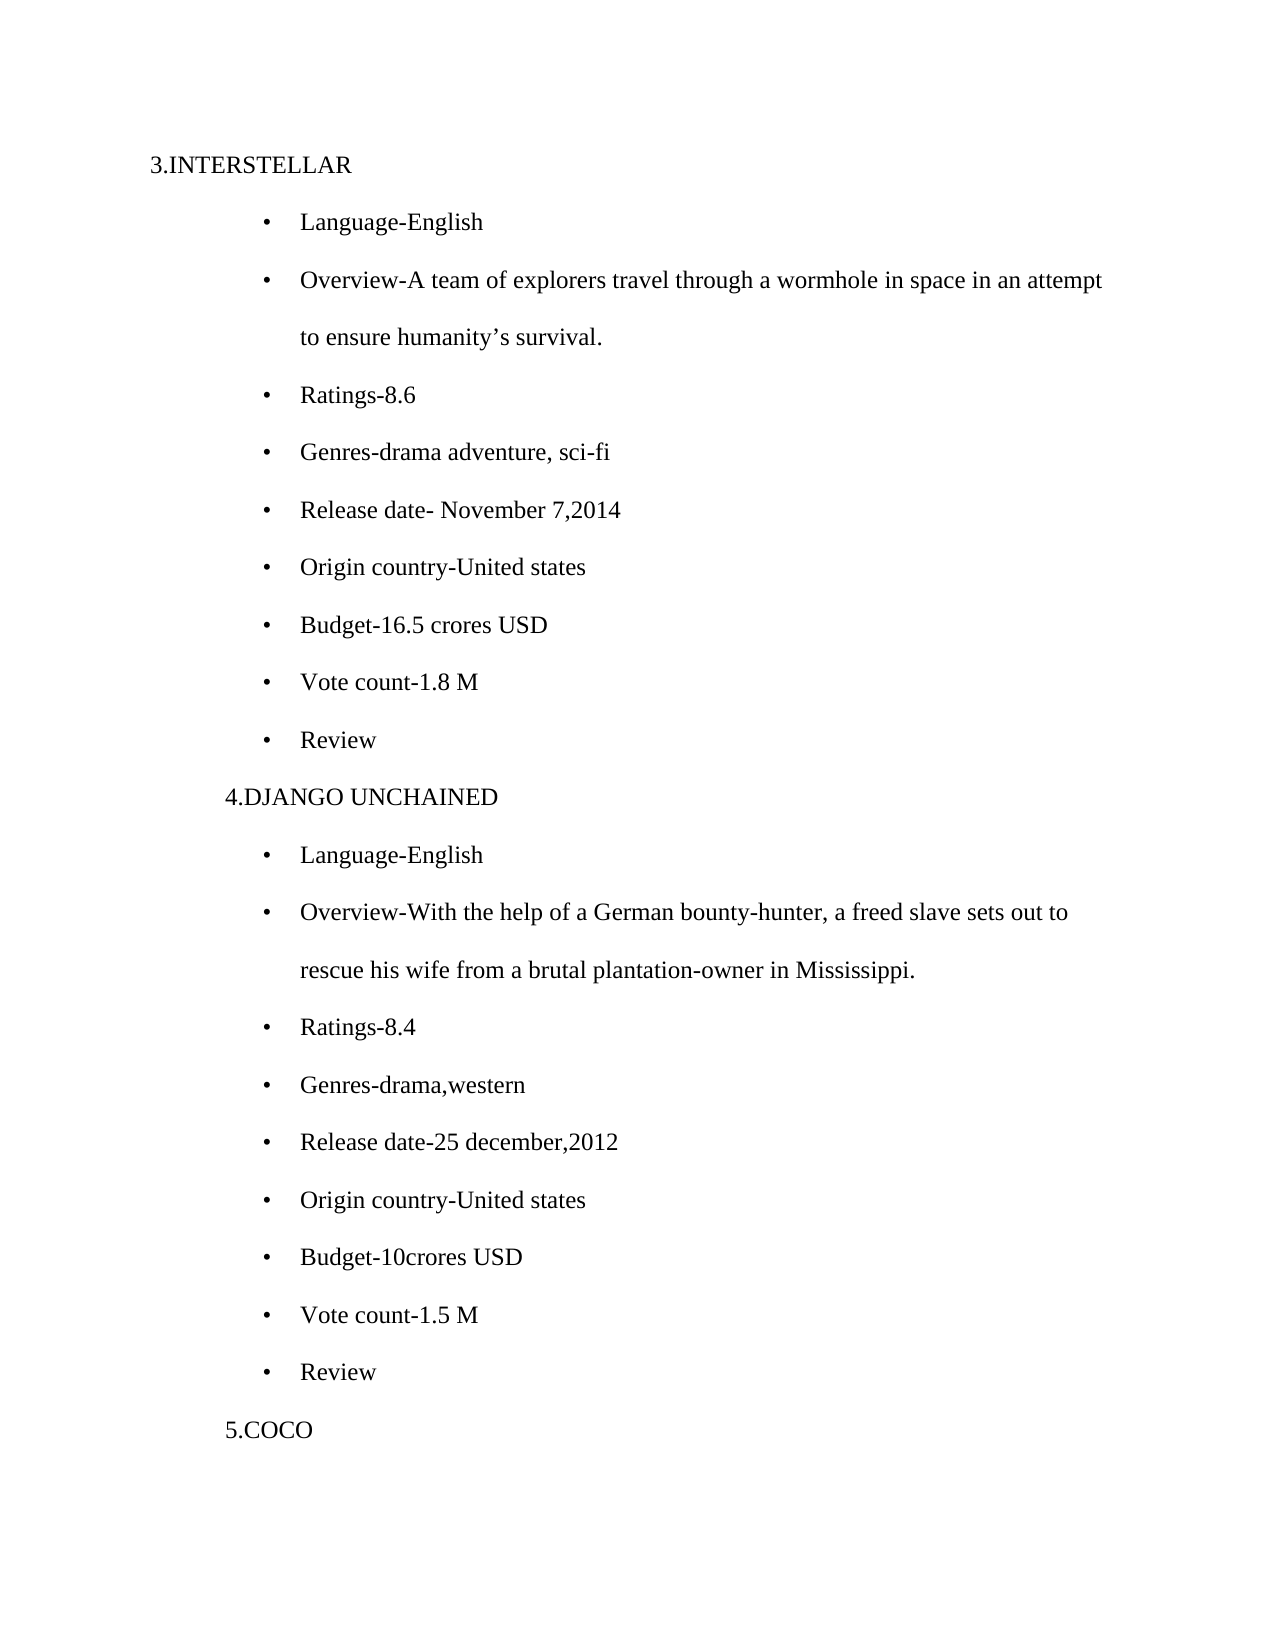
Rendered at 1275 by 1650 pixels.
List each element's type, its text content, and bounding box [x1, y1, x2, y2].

list 5.COCO [225, 1415, 1125, 1444]
list Overview-With the help of a German bounty-hunter, a freed slave sets out to rescue his wife from a brutal plantation-owner in Mississippi. [262, 897, 1125, 984]
list Budget-16.5 crores USD [262, 610, 1125, 639]
list Genres-drama adventure, sci-fi [262, 437, 1125, 466]
list Budget-10crores USD [262, 1242, 1125, 1271]
list Vote count-1.5 M [262, 1300, 1125, 1329]
list Genres-drama,western [262, 1070, 1125, 1099]
list Overview-A team of explorers travel through a wormhole in space in an attempt to ensure humanity’s survival. [262, 265, 1125, 351]
list Vote count-1.8 M [262, 667, 1125, 696]
text 3.INTERSTELLAR [150, 150, 1125, 179]
list Release date-25 december,2012 [262, 1127, 1125, 1156]
list Review [262, 725, 1125, 754]
list Ratings-8.6 [262, 380, 1125, 409]
list Language-English [262, 207, 1125, 236]
list Ratings-8.4 [262, 1012, 1125, 1041]
list 4.DJANGO UNCHAINED [225, 782, 1125, 811]
list Origin country-United states [262, 1185, 1125, 1214]
list Release date- November 7,2014 [262, 495, 1125, 524]
list Origin country-United states [262, 552, 1125, 581]
list Review [262, 1357, 1125, 1386]
list Language-English [262, 840, 1125, 869]
